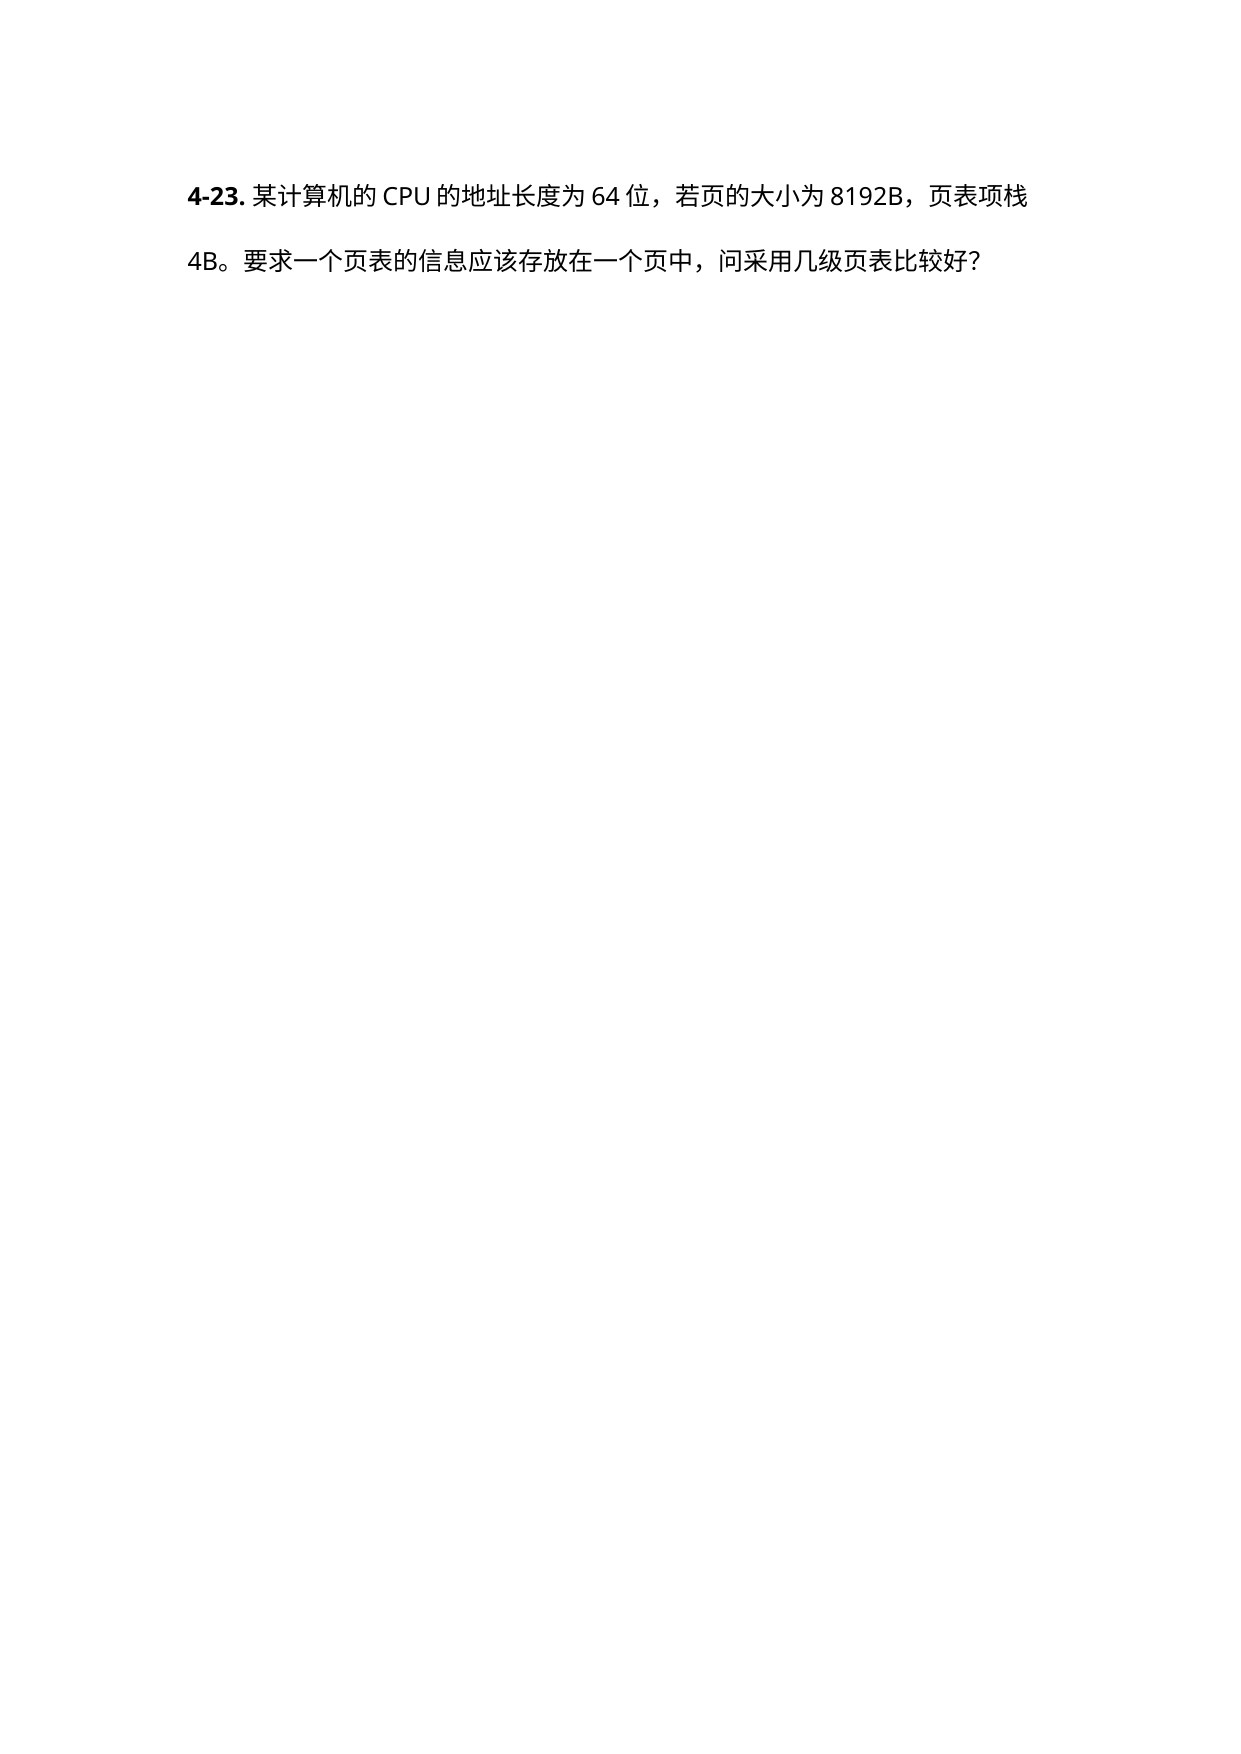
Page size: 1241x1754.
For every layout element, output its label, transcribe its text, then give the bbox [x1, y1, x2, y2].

subtitle 4-23. 某计算机的CPU的地址长度为64位，若页的大小为8192B，页表项栈4B。要求一个页表的信息应该存放在一个页中，问采用几级页表比较好？ [187, 162, 1053, 292]
